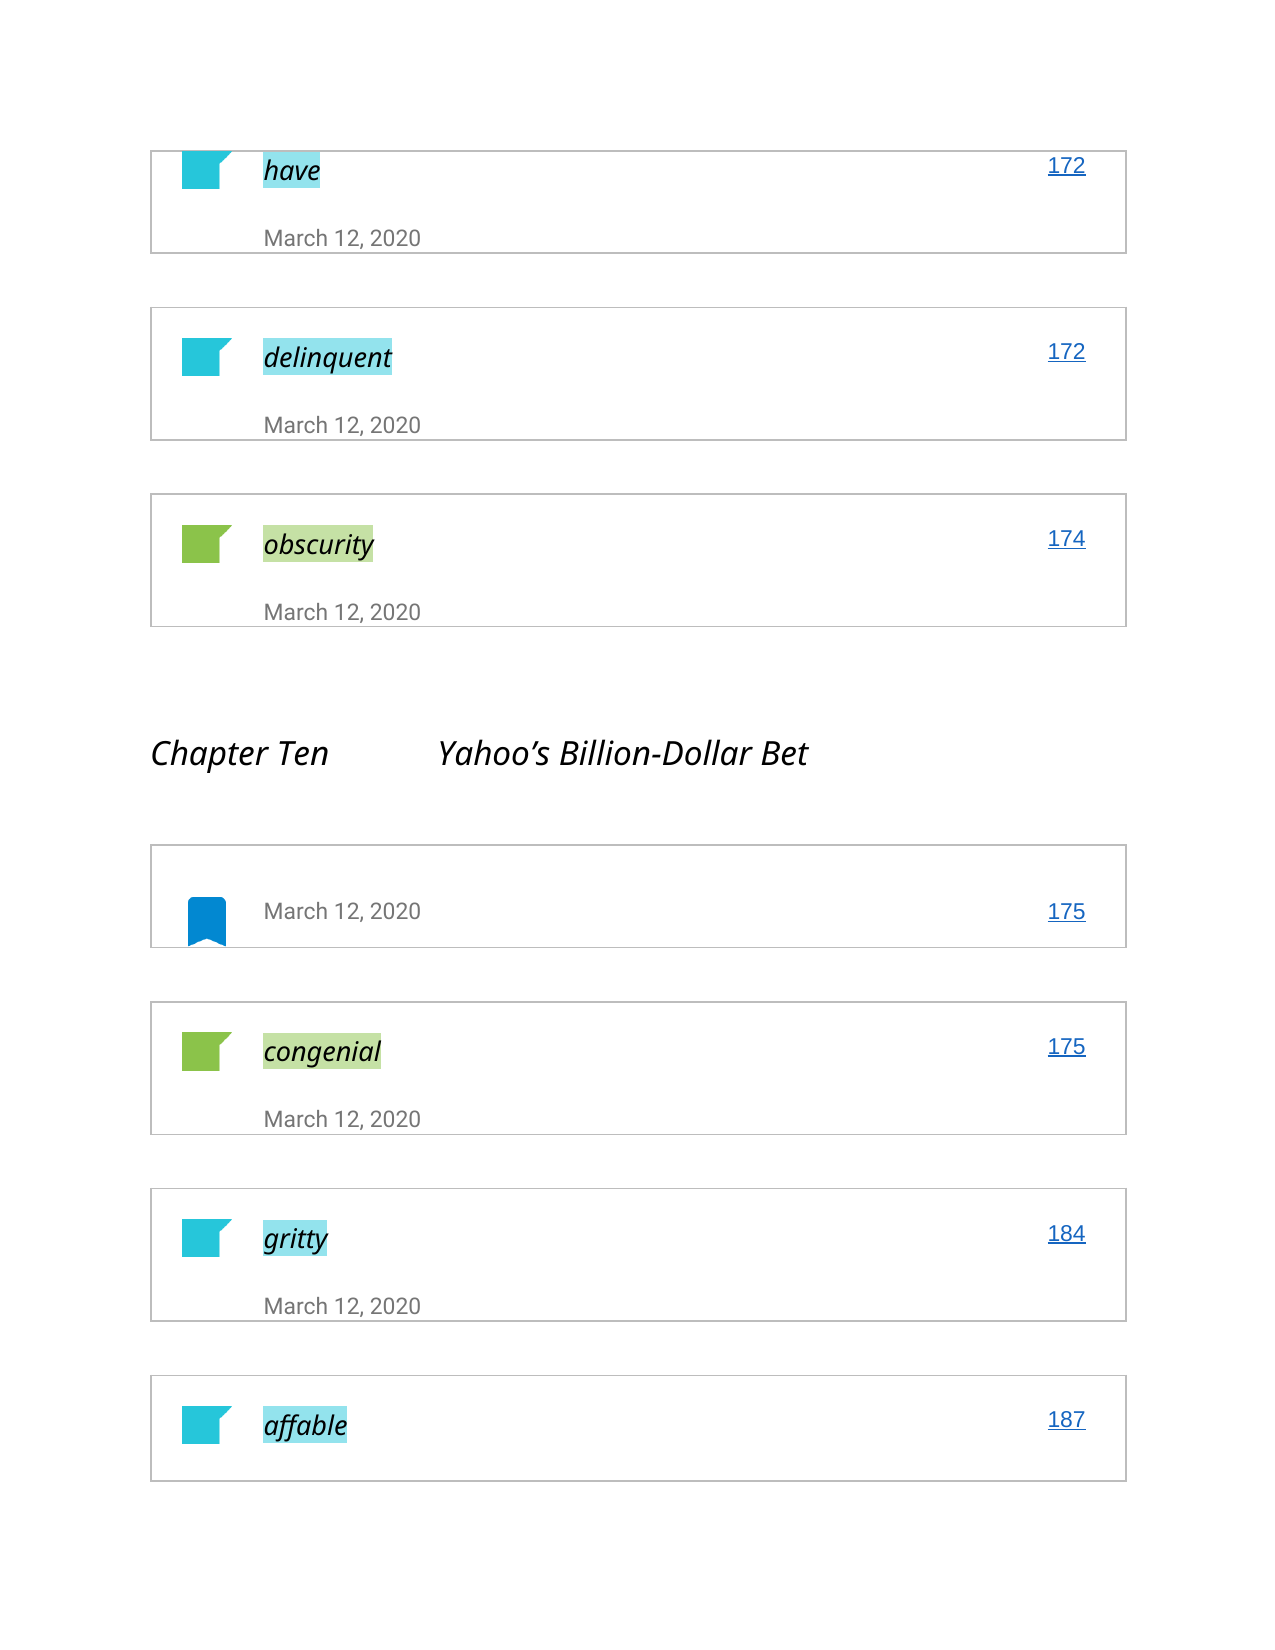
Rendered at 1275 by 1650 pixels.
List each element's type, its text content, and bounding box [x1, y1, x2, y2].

picture [182, 1219, 232, 1257]
table_header [152, 1189, 1125, 1320]
table_header [152, 846, 1125, 947]
picture [182, 897, 232, 947]
table_header [152, 1376, 1125, 1480]
picture [182, 1032, 232, 1071]
table_header [152, 1003, 1125, 1133]
table_header [152, 152, 1125, 252]
picture [182, 338, 232, 376]
table_header [152, 308, 1125, 439]
subtitle Chapter Ten Yahoo’s Billion-Dollar Bet [150, 730, 1125, 775]
picture [182, 1406, 232, 1444]
table_header [152, 495, 1125, 626]
picture [182, 525, 232, 563]
picture [182, 151, 232, 189]
